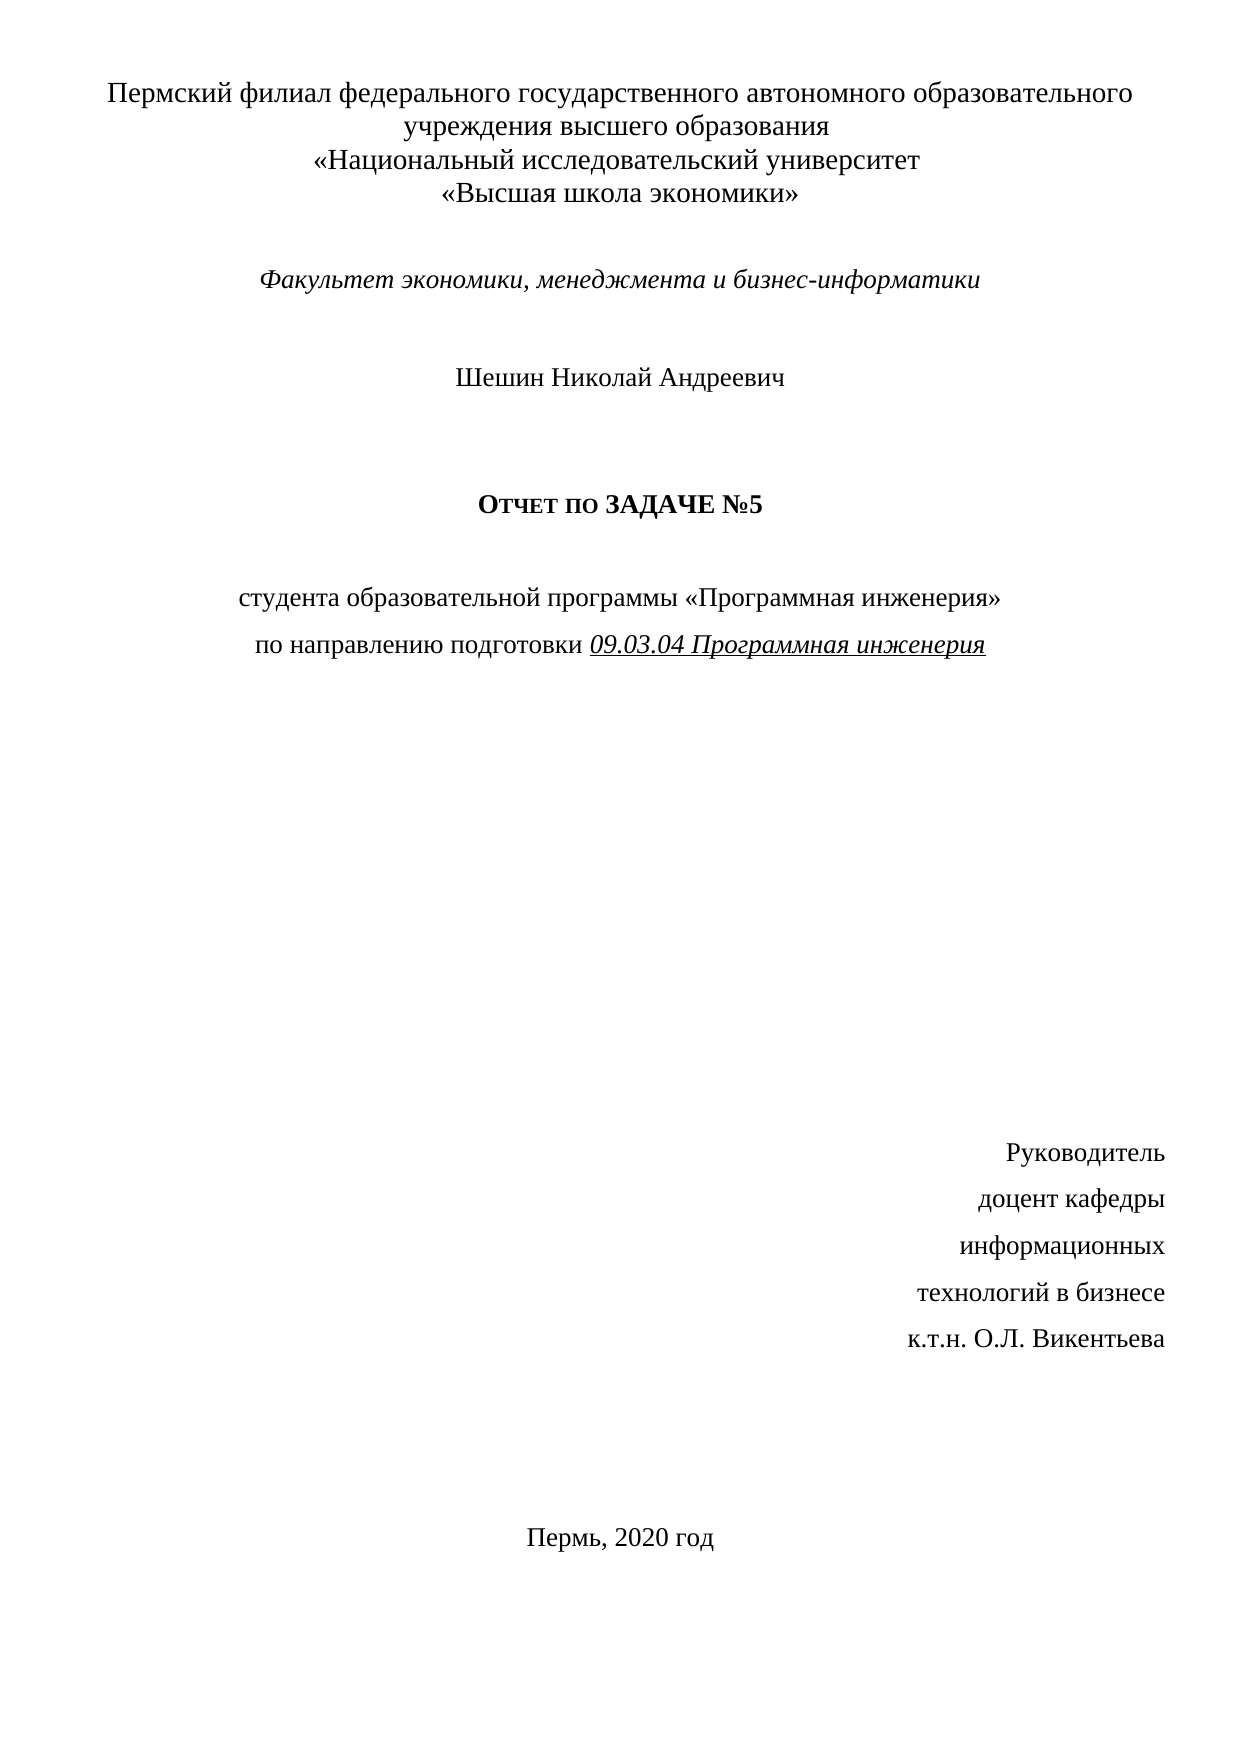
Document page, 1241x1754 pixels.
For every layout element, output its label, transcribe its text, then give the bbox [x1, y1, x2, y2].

text Отчет по ЗАДАЧЕ №5 [75, 488, 1165, 519]
text Руководитель [75, 1136, 1165, 1167]
text технологий в бизнесе [75, 1276, 1165, 1307]
text Факультет экономики, менеджмента и бизнес-информатики [75, 263, 1165, 294]
text студента образовательной программы «Программная инженерия» [75, 581, 1165, 612]
text доцент кафедры [75, 1183, 1165, 1214]
text информационных [75, 1229, 1165, 1260]
text Пермь, 2020 год [75, 1521, 1165, 1552]
text Шешин Николай Андреевич [75, 361, 1165, 392]
text Пермский филиал федерального государственного автономного образовательного учреждения высшего образования «Национальный исследовательский университет «Высшая школа экономики» [75, 75, 1165, 238]
text по направлению подготовки 09.03.04 Программная инженерия [75, 628, 1165, 659]
text к.т.н. О.Л. Викентьева [75, 1323, 1165, 1354]
